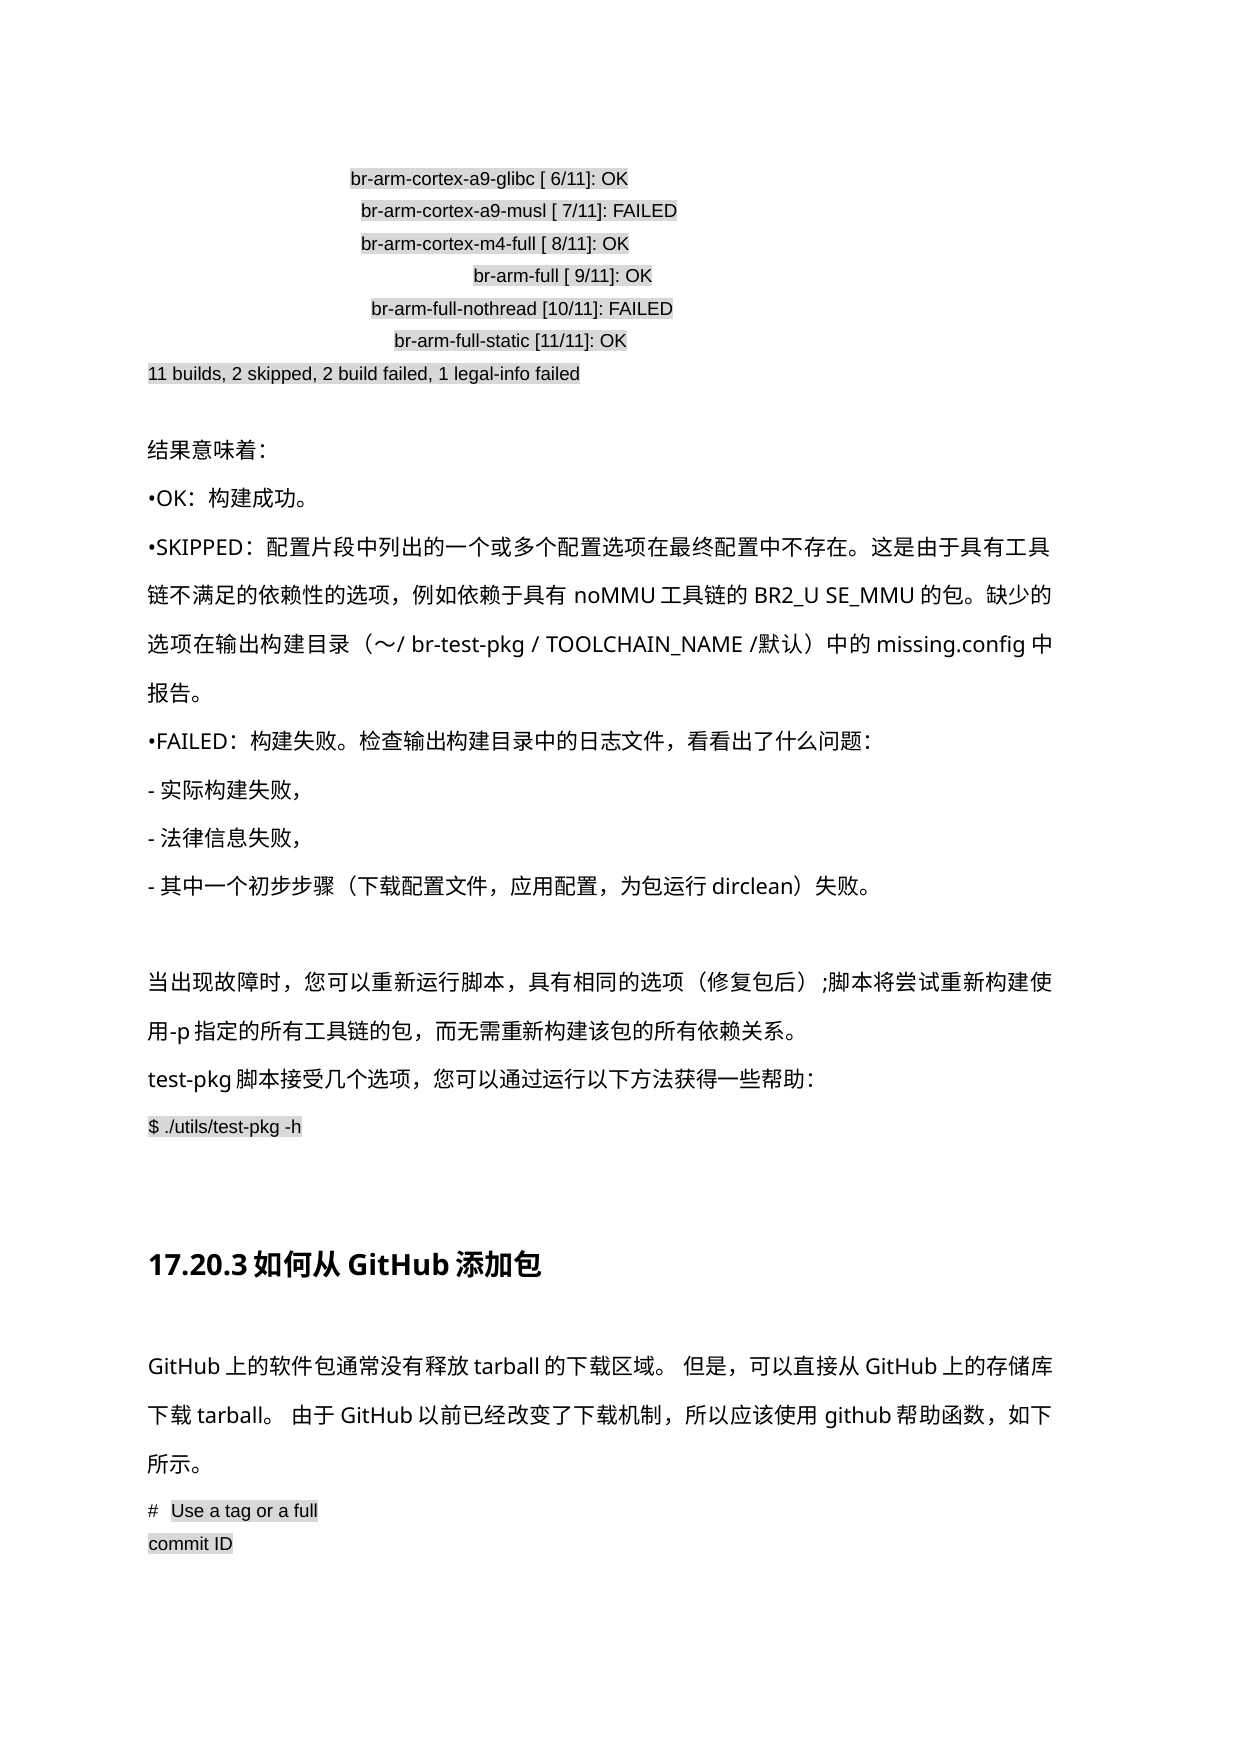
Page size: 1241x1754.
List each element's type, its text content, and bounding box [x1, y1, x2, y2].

text br-arm-cortex-a9-musl [ 7/11]: FAILED [361, 194, 1053, 227]
text - 实际构建失败， [148, 772, 1053, 805]
text 结果意味着： [148, 433, 1053, 465]
text •SKIPPED：配置片段中列出的一个或多个配置选项在最终配置中不存在。这是由于具有工具链不满足的依赖性的选项，例如依赖于具有noMMU工具链的BR2_U SE_MMU的包。缺少的选项在输出构建目录（〜/ br-test-pkg / TOOLCHAIN_NAME /默认）中的missing.config中报告。 [148, 529, 1053, 708]
text br-arm-cortex-m4-full [ 8/11]: OK [361, 227, 1053, 259]
text br-arm-full-nothread [10/11]: FAILED [371, 292, 1053, 324]
text 11 builds, 2 skipped, 2 build failed, 1 legal-info failed [148, 357, 1053, 389]
text - 其中一个初步步骤（下载配置文件，应用配置，为包运行dirclean）失败。 [148, 869, 1053, 901]
text $ ./utils/test-pkg -h [148, 1110, 1053, 1143]
text •FAILED：构建失败。检查输出构建目录中的日志文件，看看出了什么问题： [148, 724, 1053, 756]
subtitle 17.20.3如何从GitHub添加包 [148, 1230, 1053, 1295]
text •OK：构建成功。 [148, 481, 1053, 513]
text br-arm-cortex-a9-glibc [ 6/11]: OK [350, 162, 1053, 194]
text 当出现故障时，您可以重新运行脚本，具有相同的选项（修复包后）;脚本将尝试重新构建使用-p指定的所有工具链的包，而无需重新构建该包的所有依赖关系。 [148, 965, 1053, 1046]
text br-arm-full-static [11/11]: OK [394, 324, 1053, 357]
text test-pkg脚本接受几个选项，您可以通过运行以下方法获得一些帮助： [148, 1062, 1053, 1094]
text GitHub上的软件包通常没有释放tarball的下载区域。 但是，可以直接从GitHub上的存储库下载tarball。 由于GitHub以前已经改变了下载机制，所以应该使用github帮助函数，如下所示。 [148, 1349, 1053, 1479]
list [148, 1494, 336, 1559]
text - 法律信息失败， [148, 821, 1053, 853]
text br-arm-full [ 9/11]: OK [473, 259, 1053, 292]
